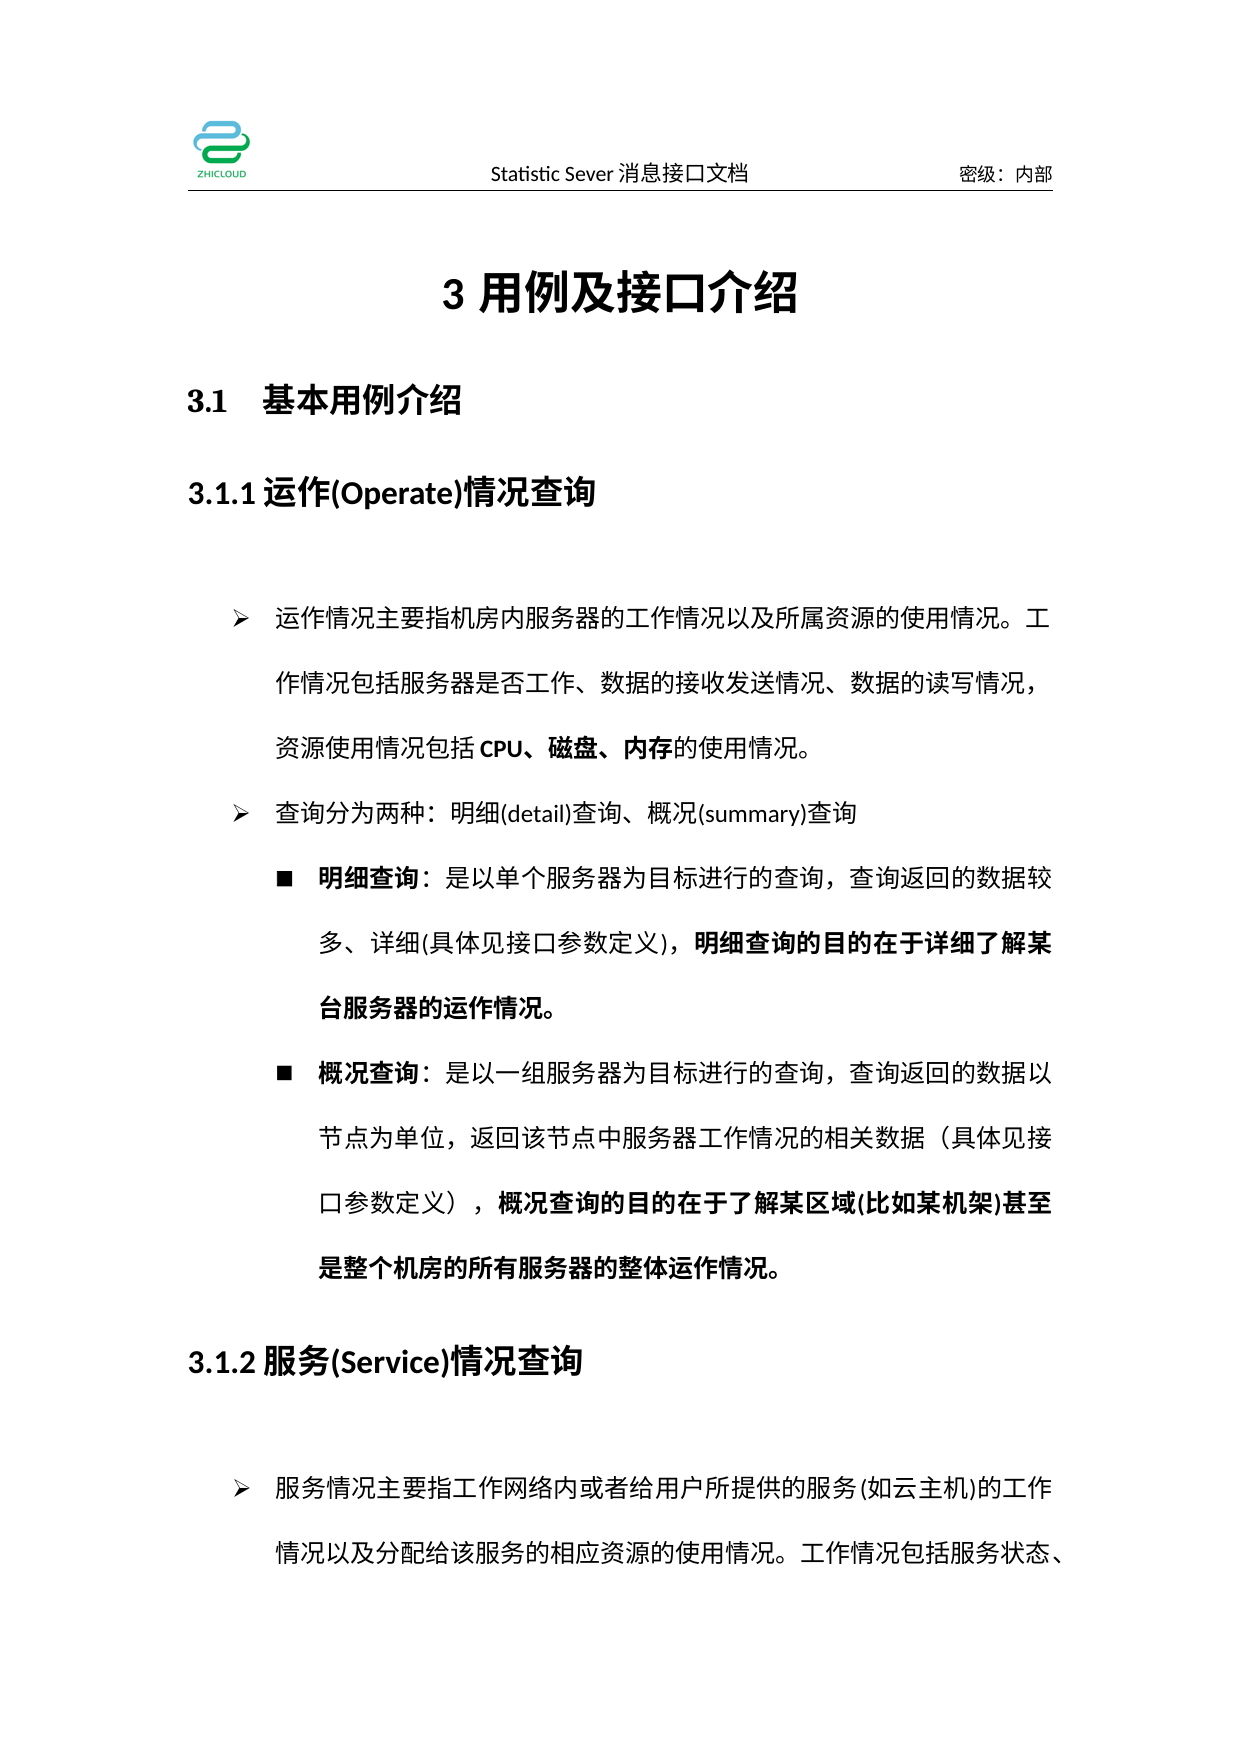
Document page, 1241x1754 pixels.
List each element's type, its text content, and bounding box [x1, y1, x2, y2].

subtitle 用例及接口介绍 [187, 241, 1053, 338]
subtitle 3.1.1 运作(Operate)情况查询 [187, 457, 1053, 522]
list 运作情况主要指机房内服务器的工作情况以及所属资源的使用情况。工作情况包括服务器是否工作、数据的接收发送情况、数据的读写情况，资源使用情况包括CPU、磁盘、内存的使用情况。 [231, 584, 1053, 779]
subtitle 3.1.2 服务(Service)情况查询 [187, 1326, 1053, 1391]
list 查询分为两种：明细(detail)查询、概况(summary)查询 [231, 779, 1053, 844]
subtitle 基本用例介绍 [187, 365, 1053, 430]
list 概况查询：是以一组服务器为目标进行的查询，查询返回的数据以节点为单位，返回该节点中服务器工作情况的相关数据（具体见接口参数定义），概况查询的目的在于了解某区域(比如某机架)甚至是整个机房的所有服务器的整体运作情况。 [275, 1039, 1053, 1299]
list 明细查询：是以单个服务器为目标进行的查询，查询返回的数据较多、详细(具体见接口参数定义)，明细查询的目的在于详细了解某台服务器的运作情况。 [275, 844, 1053, 1039]
list 服务情况主要指工作网络内或者给用户所提供的服务(如云主机)的工作情况以及分配给该服务的相应资源的使用情况。工作情况包括服务状态、数据的发送接收情况、数据的读写情况等，分配的资源使用情况包括CPU、磁盘的使用情况。 [232, 1454, 1053, 1584]
picture [187, 118, 255, 182]
